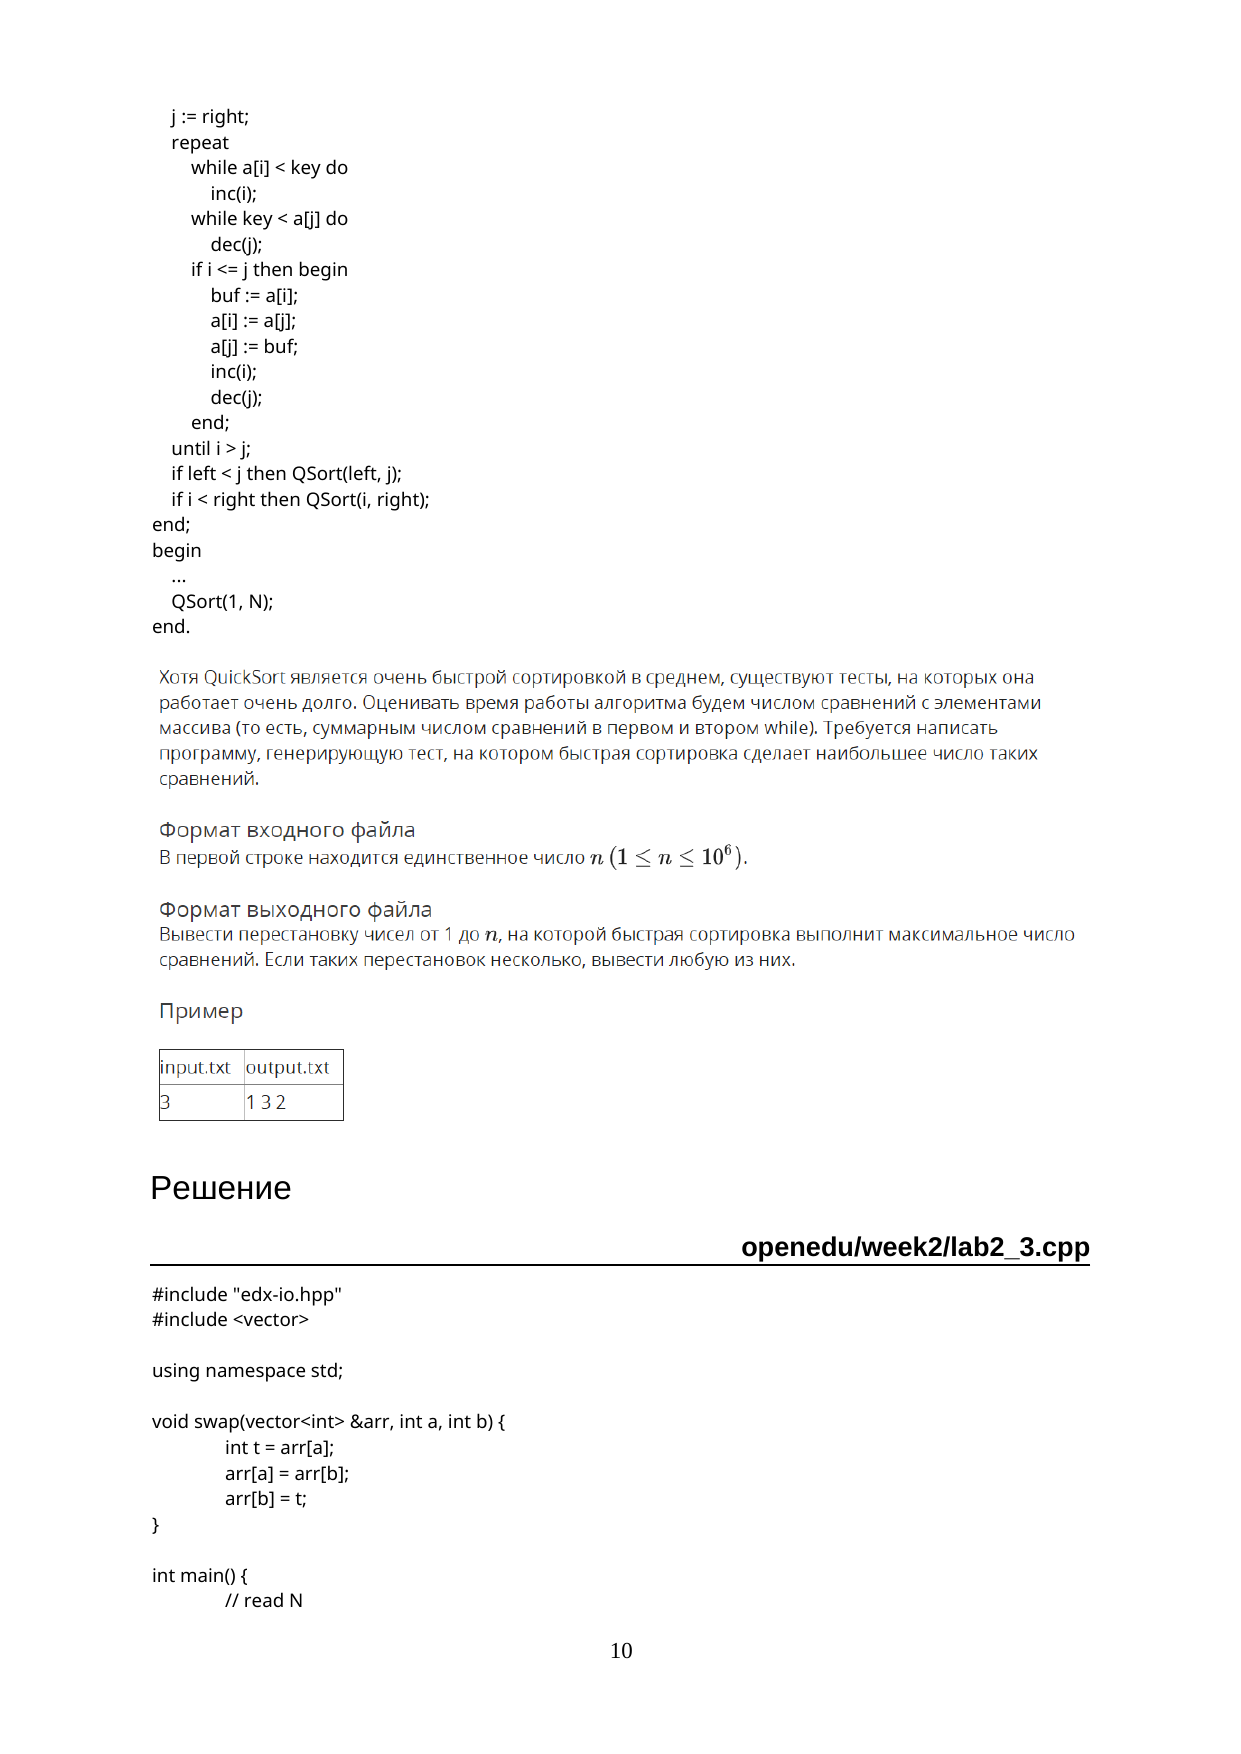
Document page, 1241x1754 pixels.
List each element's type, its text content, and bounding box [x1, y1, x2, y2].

text end. [152, 614, 1090, 639]
text buf := a[i]; [152, 282, 1090, 308]
text void swap(vector<int> &arr, int a, int b) { [152, 1409, 1090, 1434]
text if i < right then QSort(i, right); [152, 486, 1090, 512]
text } [152, 1511, 1090, 1536]
text dec(j); [152, 384, 1090, 410]
text begin [152, 537, 1090, 563]
text j := right; [152, 103, 1090, 129]
text inc(i); [152, 180, 1090, 206]
text arr[a] = arr[b]; [152, 1460, 1090, 1485]
text // read N [152, 1587, 1090, 1613]
text while key < a[j] do [152, 206, 1090, 231]
text #include "edx-io.hpp" [152, 1281, 1090, 1307]
text a[i] := a[j]; [152, 308, 1090, 333]
text #include <vector> [152, 1307, 1090, 1332]
text repeat [152, 129, 1090, 154]
text if left < j then QSort(left, j); [152, 461, 1090, 486]
text if i <= j then begin [152, 257, 1090, 282]
text using namespace std; [152, 1358, 1090, 1383]
picture [151, 665, 1093, 1131]
text a[j] := buf; [152, 333, 1090, 359]
text int t = arr[a]; [152, 1434, 1090, 1460]
text dec(j); [152, 231, 1090, 257]
subtitle Решение [150, 1168, 1090, 1206]
text while a[i] < key do [152, 154, 1090, 180]
text int main() { [152, 1562, 1090, 1587]
text end; [152, 410, 1090, 435]
text ... [152, 563, 1090, 588]
text arr[b] = t; [152, 1485, 1090, 1511]
text end; [152, 512, 1090, 537]
subtitle openedu/week2/lab2_3.cpp [150, 1231, 1090, 1264]
text until i > j; [152, 435, 1090, 461]
text QSort(1, N); [152, 588, 1090, 614]
text inc(i); [152, 359, 1090, 384]
